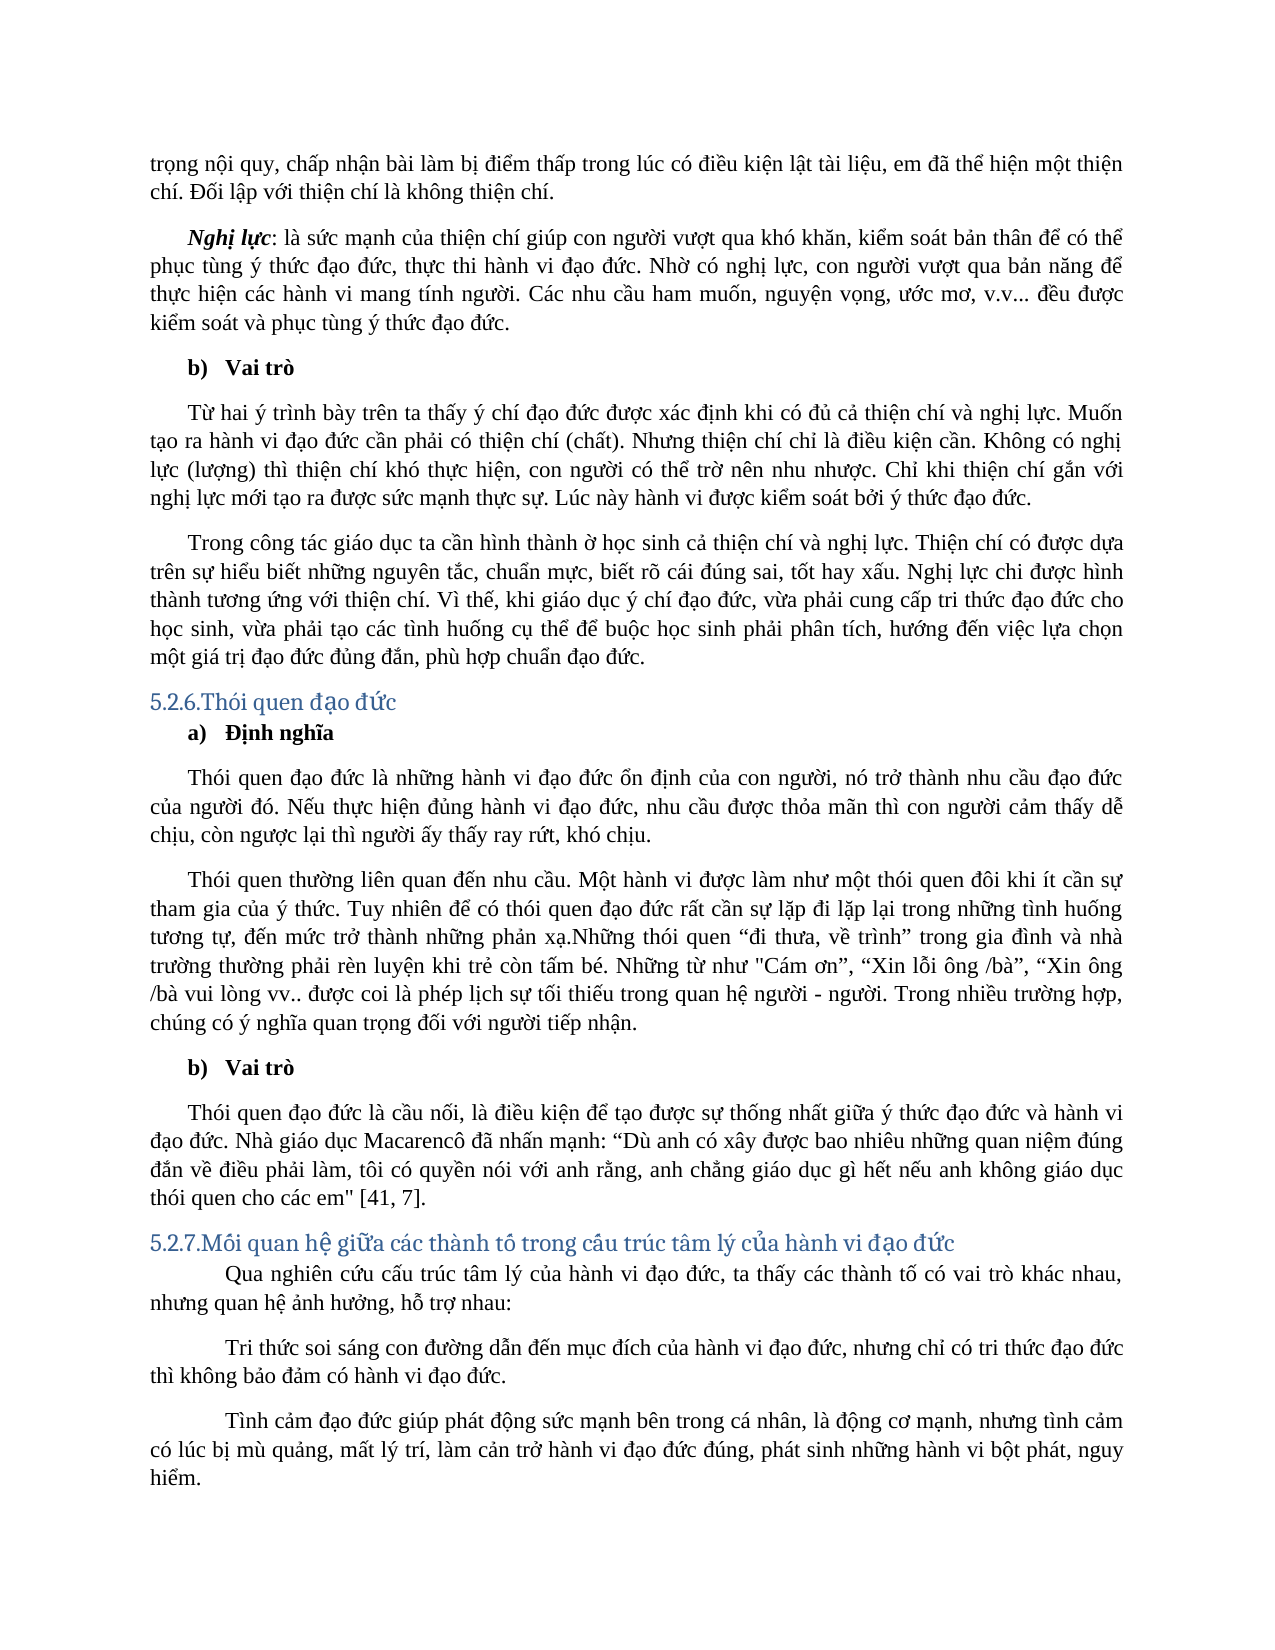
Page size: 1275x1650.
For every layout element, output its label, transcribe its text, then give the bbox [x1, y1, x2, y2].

text Nghị lực: là sức mạnh của thiện chí giúp con người vượt qua khó khăn, kiểm soát bản thân để có thể phục tùng ý thức đạo đức, thực thi hành vi đạo đức. Nhờ có nghị lực, con người vượt qua bản năng để thực hiện các hành vi mang tính người. Các nhu cầu ham muốn, nguyện vọng, ước mơ, v.v... đều được kiểm soát và phục tùng ý thức đạo đức. [150, 223, 1125, 335]
list Vai trò [187, 1054, 1125, 1080]
subtitle 5.2.7.Mối quan hệ giữa các thành tố trong cấu trúc tâm lý của hành vi đạo đức [150, 1229, 1125, 1258]
text Từ hai ý trình bày trên ta thấy ý chí đạo đức được xác định khi có đủ cả thiện chí và nghị lực. Muốn tạo ra hành vi đạo đức cần phải có thiện chí (chất). Nhưng thiện chí chỉ là điều kiện cần. Không có nghị lực (lượng) thì thiện chí khó thực hiện, con người có thể trờ nên nhu nhược. Chỉ khi thiện chí gắn với nghị lực mới tạo ra được sức mạnh thực sự. Lúc này hành vi được kiểm soát bởi ý thức đạo đức. [150, 399, 1125, 511]
list Định nghĩa [187, 719, 1125, 746]
text Qua nghiên cứu cấu trúc tâm lý của hành vi đạo đức, ta thấy các thành tố có vai trò khác nhau, nhưng quan hệ ảnh hưởng, hỗ trợ nhau: [150, 1260, 1125, 1315]
subtitle 5.2.6.Thói quen đạo đức [150, 688, 1125, 717]
text Tình cảm đạo đức giúp phát động sức mạnh bên trong cá nhân, là động cơ mạnh, nhưng tình cảm có lúc bị mù quảng, mất lý trí, làm cản trở hành vi đạo đức đúng, phát sinh những hành vi bột phát, nguy hiểm. [150, 1407, 1125, 1491]
list Vai trò [187, 354, 1125, 380]
text Thói quen đạo đức là những hành vi đạo đức ổn định của con người, nó trở thành nhu cầu đạo đức của người đó. Nếu thực hiện đủng hành vi đạo đức, nhu cầu được thỏa mãn thì con người cảm thấy dễ chịu, còn ngược lại thì người ấy thấy ray rứt, khó chịu. [150, 764, 1125, 848]
text Thói quen thường liên quan đến nhu cầu. Một hành vi được làm như một thói quen đôi khi ít cần sự tham gia của ý thức. Tuy nhiên để có thói quen đạo đức rất cần sự lặp đi lặp lại trong những tình huống tương tự, đến mức trở thành những phản xạ.Những thói quen “đi thưa, về trình” trong gia đình và nhà trường thường phải rèn luyện khi trẻ còn tấm bé. Những từ như "Cám ơn”, “Xin lỗi ông /bà”, “Xin ông /bà vui lòng vv.. được coi là phép lịch sự tối thiếu trong quan hệ người - người. Trong nhiều trường hợp, chúng có ý nghĩa quan trọng đối với người tiếp nhận. [150, 866, 1125, 1035]
text Trong công tác giáo dục ta cần hình thành ờ học sinh cả thiện chí và nghị lực. Thiện chí có được dựa trên sự hiểu biết những nguyên tắc, chuẩn mực, biết rõ cái đúng sai, tốt hay xấu. Nghị lực chi được hình thành tương ứng với thiện chí. Vì thế, khi giáo dục ý chí đạo đức, vừa phải cung cấp tri thức đạo đức cho học sinh, vừa phải tạo các tình huống cụ thể để buộc học sinh phải phân tích, hướng đến việc lựa chọn một giá trị đạo đức đủng đắn, phù hợp chuẩn đạo đức. [150, 529, 1125, 669]
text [150, 150, 1125, 205]
text Thói quen đạo đức là cầu nối, là điều kiện để tạo được sự thống nhất giữa ý thức đạo đức và hành vi đạo đức. Nhà giáo dục Macarencô đã nhấn mạnh: “Dù anh có xây được bao nhiêu những quan niệm đúng đắn về điều phải làm, tôi có quyền nói với anh rằng, anh chẳng giáo dục gì hết nếu anh không giáo dục thói quen cho các em" [41, 7]. [150, 1099, 1125, 1211]
text Tri thức soi sáng con đường dẫn đến mục đích của hành vi đạo đức, nhưng chỉ có tri thức đạo đức thì không bảo đảm có hành vi đạo đức. [150, 1334, 1125, 1389]
